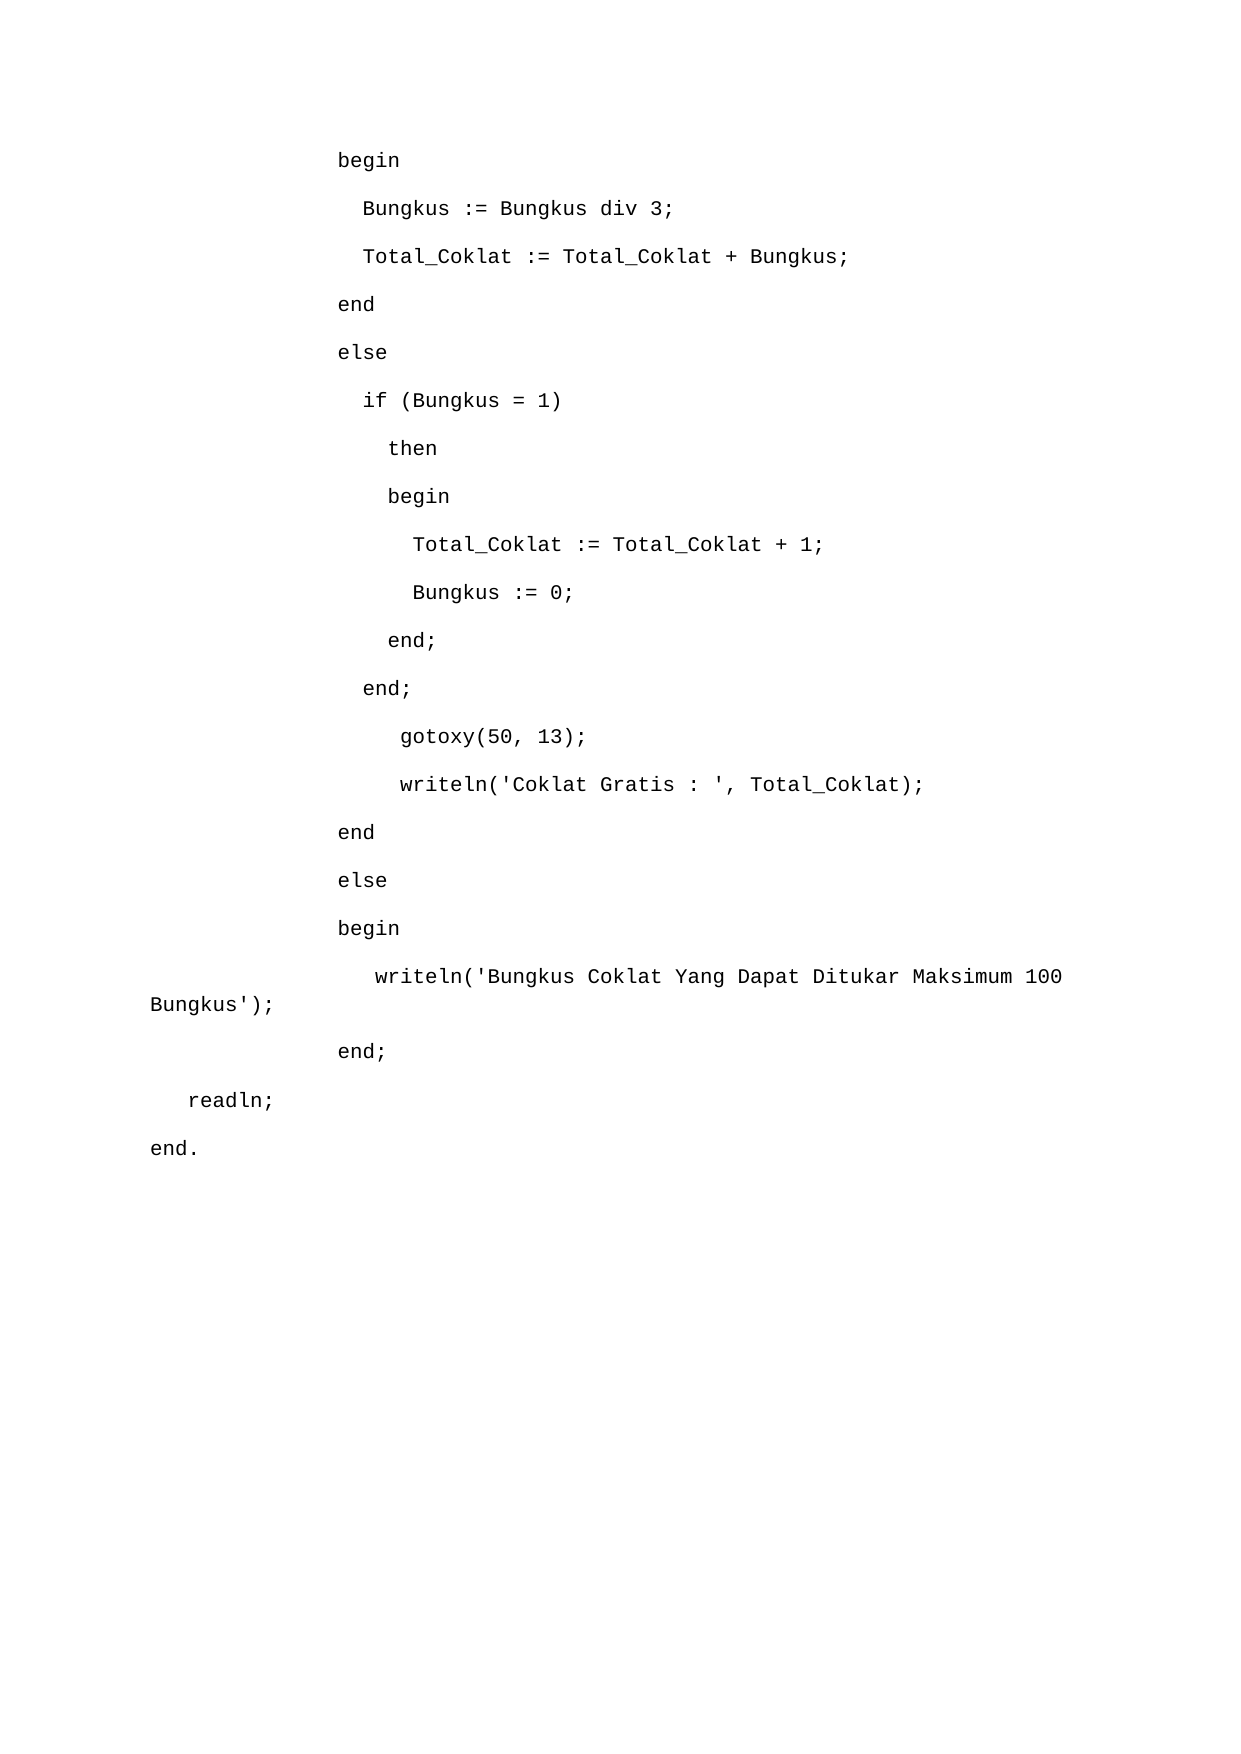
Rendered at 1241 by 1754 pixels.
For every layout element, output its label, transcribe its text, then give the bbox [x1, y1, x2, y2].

text end [150, 822, 1090, 846]
text else [150, 870, 1090, 894]
text end. [150, 1138, 1090, 1161]
text end; [150, 678, 1090, 702]
text begin [150, 918, 1090, 942]
text begin [150, 150, 1090, 174]
text end; [150, 630, 1090, 654]
text readln; [150, 1089, 1090, 1113]
text writeln('Coklat Gratis : ', Total_Coklat); [150, 774, 1090, 798]
text gotoxy(50, 13); [150, 726, 1090, 750]
text Total_Coklat := Total_Coklat + Bungkus; [150, 246, 1090, 270]
text begin [150, 486, 1090, 510]
text Total_Coklat := Total_Coklat + 1; [150, 534, 1090, 558]
text end [150, 294, 1090, 318]
text then [150, 438, 1090, 462]
text Bungkus := Bungkus div 3; [150, 198, 1090, 222]
text Bungkus := 0; [150, 582, 1090, 606]
text end; [150, 1042, 1090, 1065]
text if (Bungkus = 1) [150, 390, 1090, 414]
text writeln('Bungkus Coklat Yang Dapat Ditukar Maksimum 100 Bungkus'); [150, 966, 1090, 1017]
text else [150, 342, 1090, 366]
